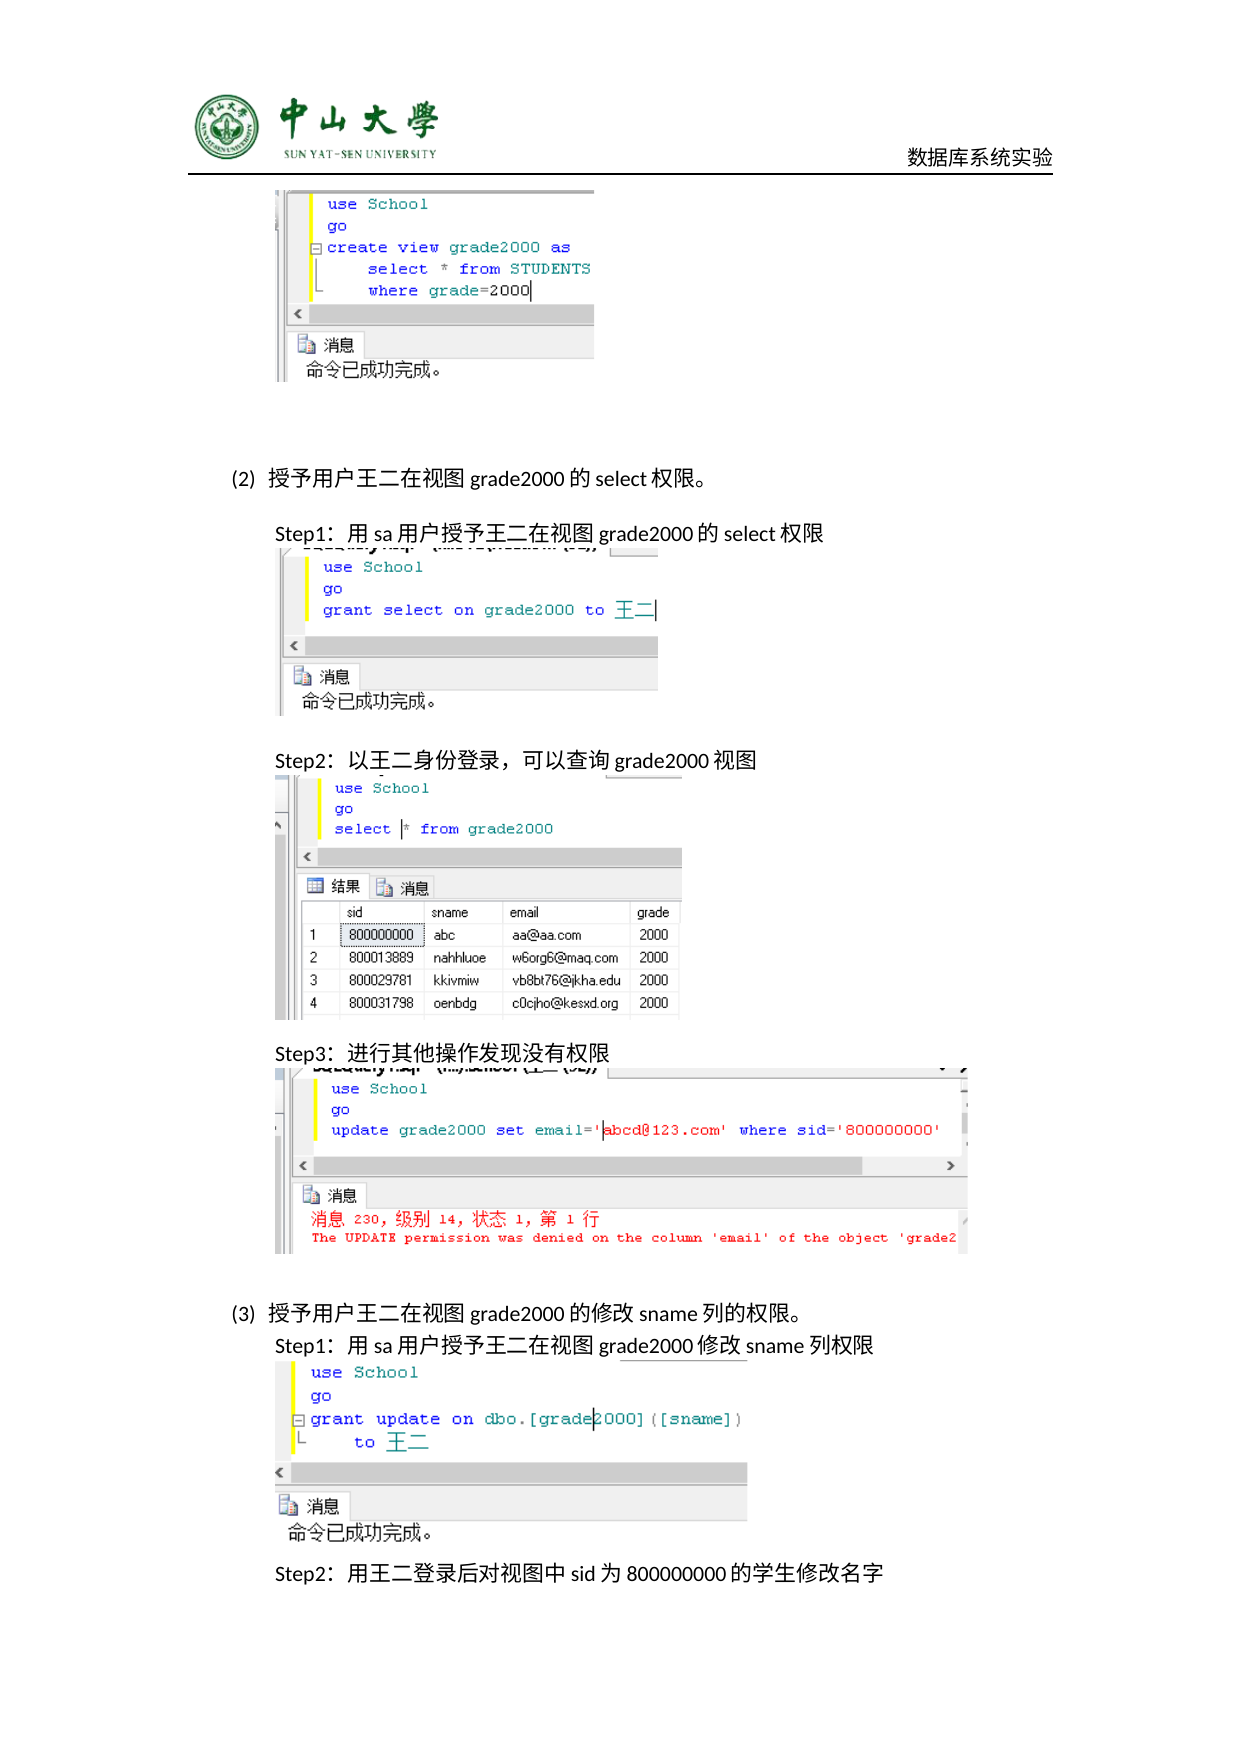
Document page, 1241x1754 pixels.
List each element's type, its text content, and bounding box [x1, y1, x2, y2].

text (3) 授予用户王二在视图grade2000的修改sname列的权限。 [231, 1296, 1053, 1328]
text Step2：以王二身份登录，可以查询grade2000视图 [187, 743, 1053, 776]
picture [275, 548, 658, 716]
text (2) 授予用户王二在视图grade2000的select权限。 [231, 386, 1053, 516]
text Step1：用sa用户授予王二在视图grade2000修改sname列权限 [231, 1328, 1053, 1361]
text Step3：进行其他操作发现没有权限 [187, 1036, 1053, 1068]
picture [275, 1068, 968, 1254]
picture [275, 775, 682, 1020]
text Step1：用sa用户授予王二在视图grade2000的select 权限 [231, 516, 1053, 548]
picture [275, 1360, 748, 1546]
picture [275, 190, 595, 382]
text Step2：用王二登录后对视图中sid为800000000的学生修改名字 [231, 1556, 1053, 1588]
picture [187, 88, 451, 166]
